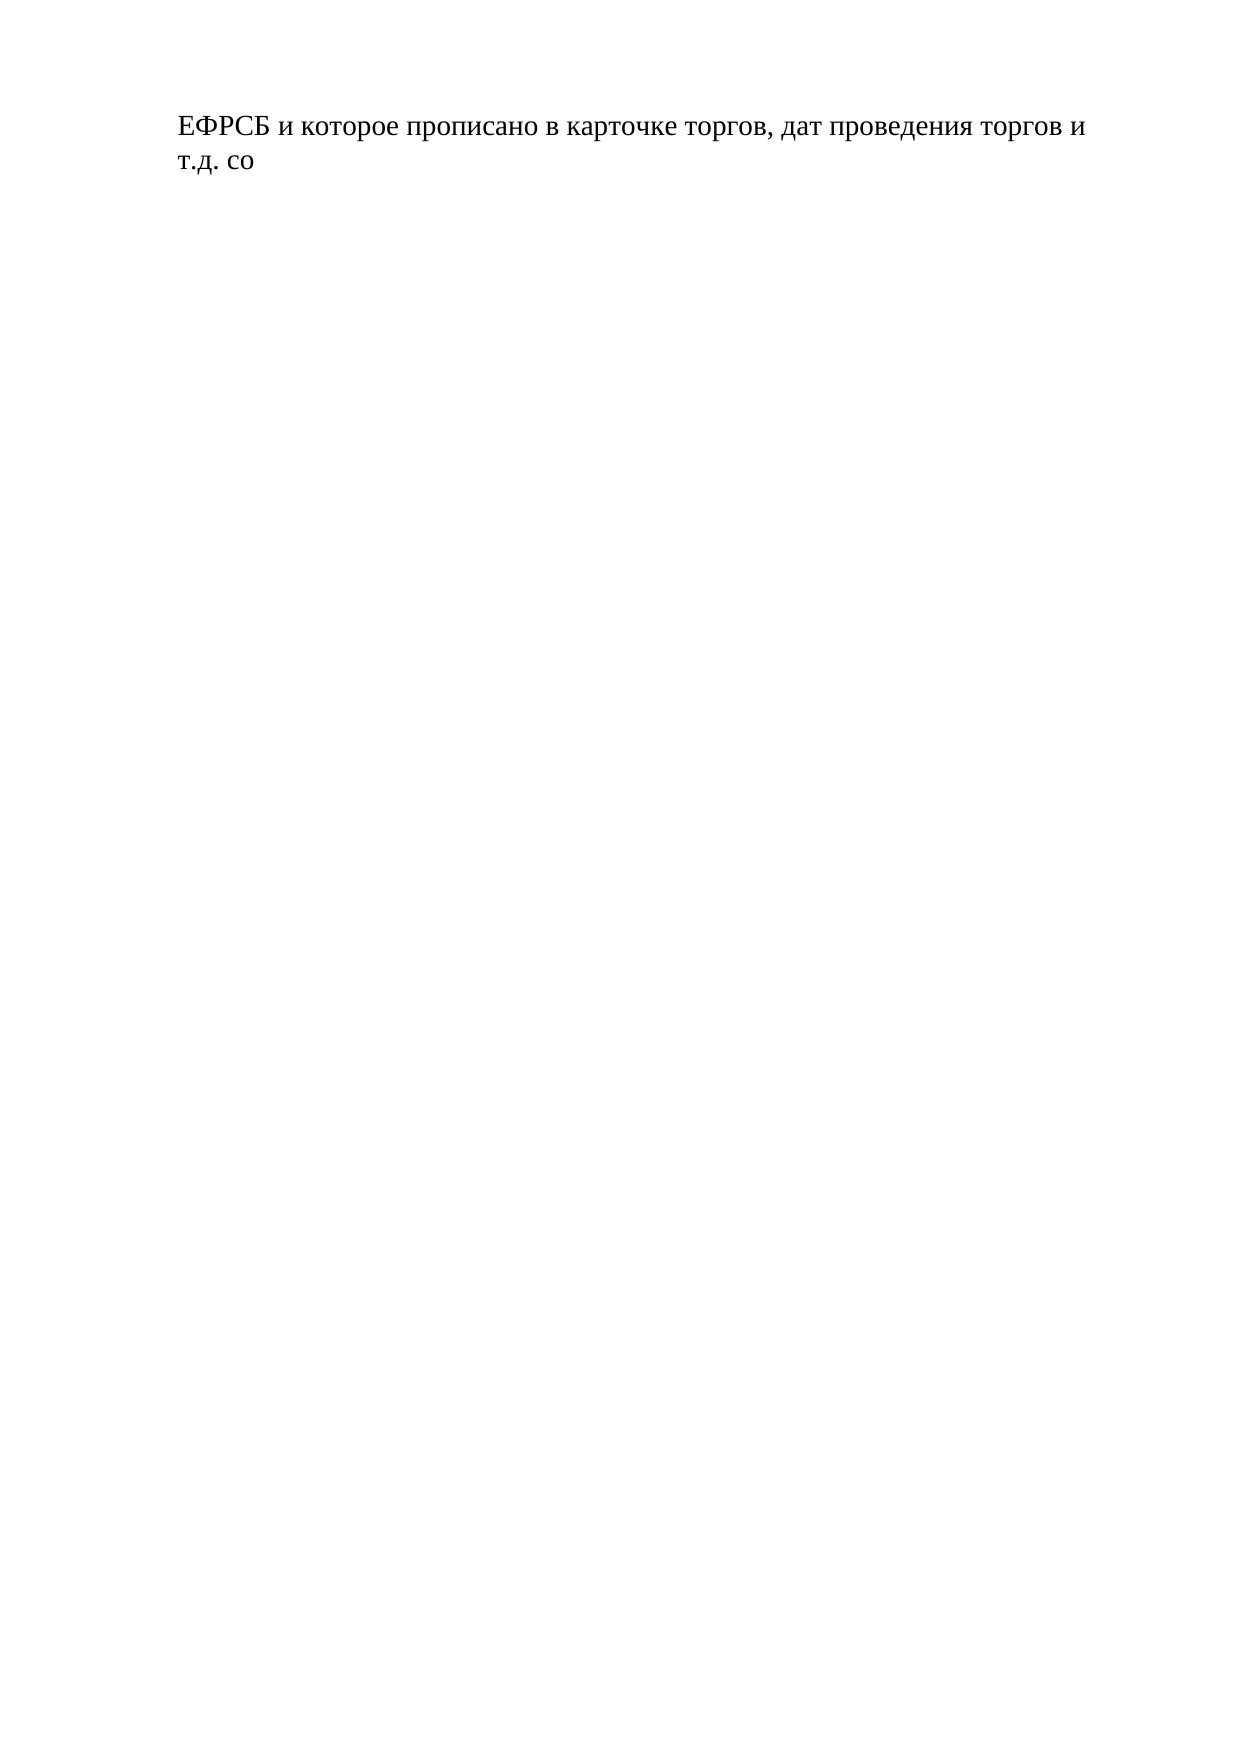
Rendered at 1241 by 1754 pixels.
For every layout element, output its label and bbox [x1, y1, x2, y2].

list [177, 108, 1129, 175]
